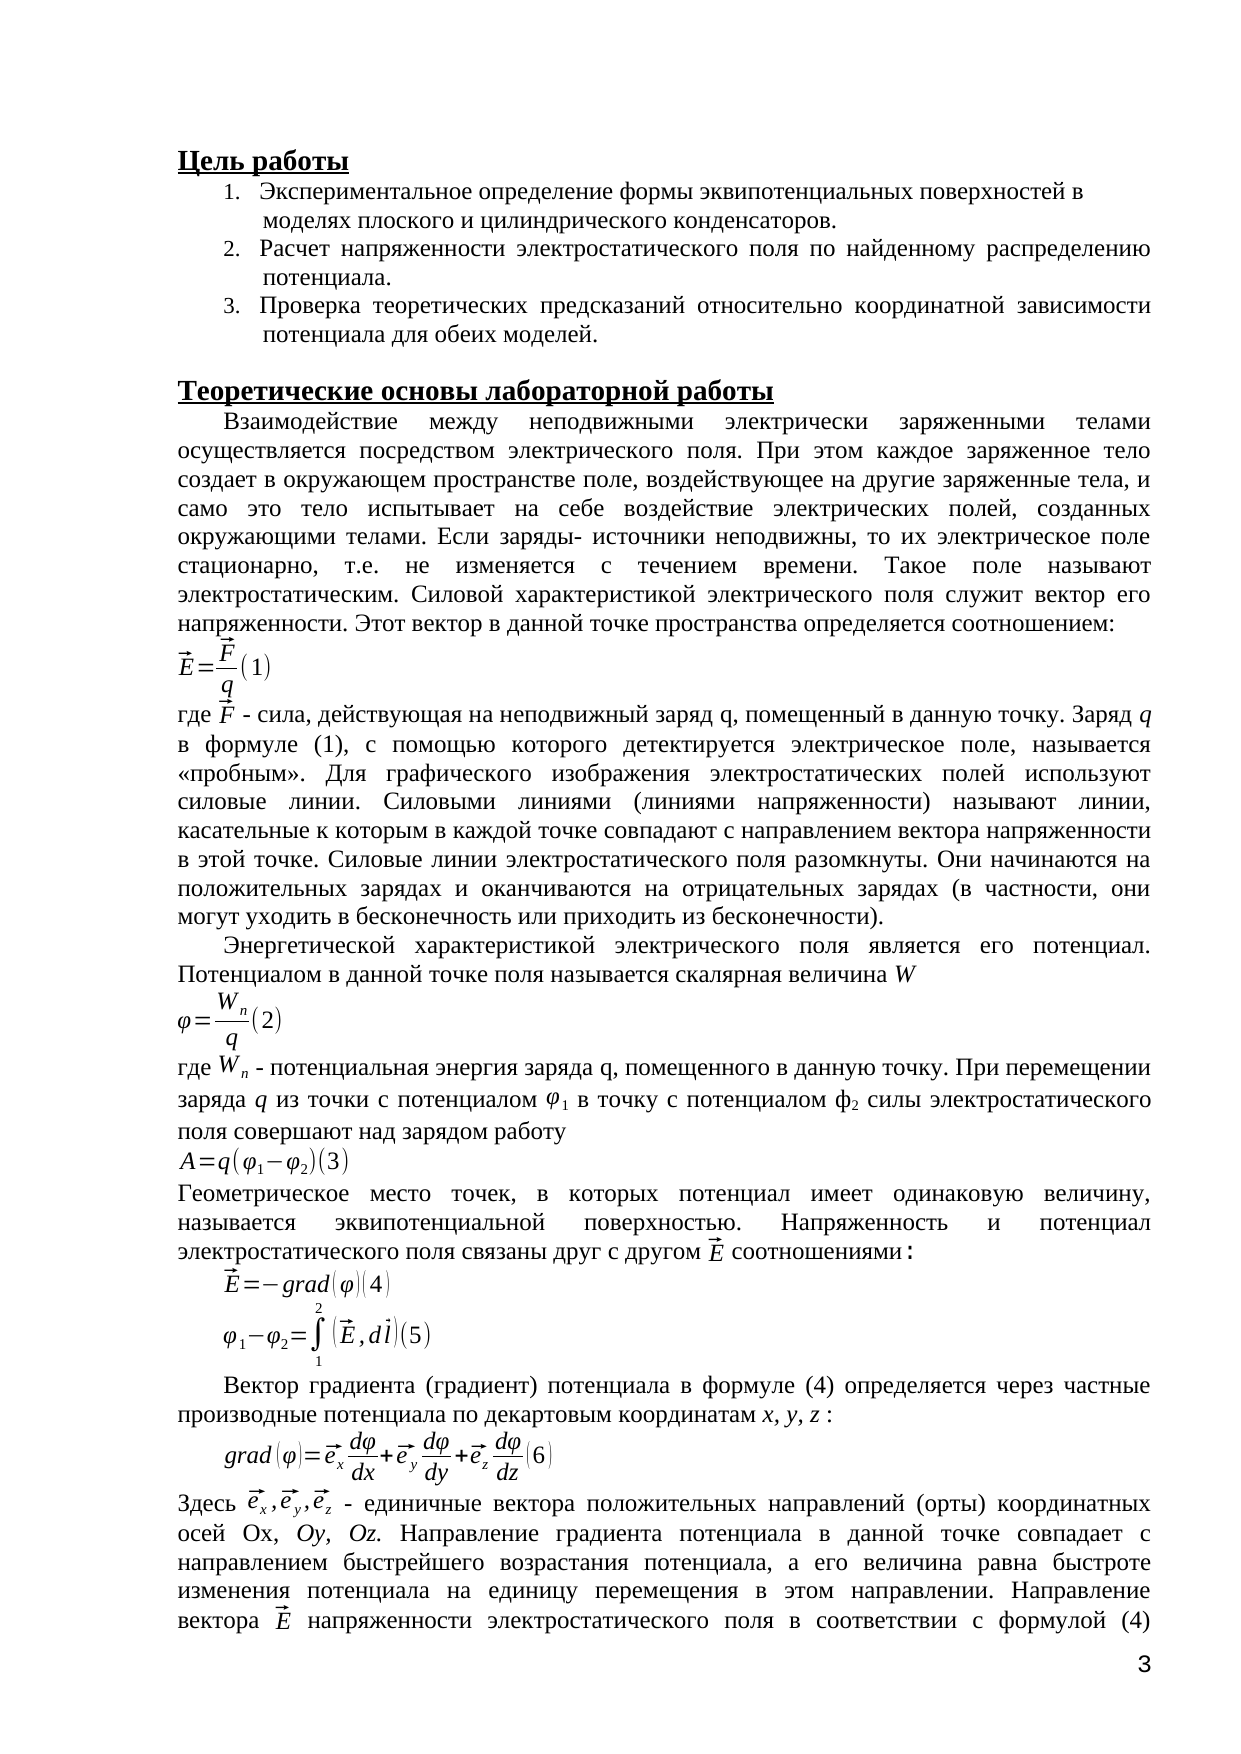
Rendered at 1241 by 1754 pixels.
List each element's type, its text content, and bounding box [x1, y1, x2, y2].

list Расчет напряженности электростатического поля по найденному распределению потенциала. [223, 234, 1152, 291]
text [177, 1487, 1152, 1635]
text где - сила, действующая на неподвижный заряд q, помещенный в данную точку. Заряд q в формуле (1), с помощью которого детектируется электрическое поле, называется «пробным». Для графического изображения электростатических полей используют силовые линии. Силовыми линиями (линиями напряженности) называют линии, касательные к которым в каждой точке совпадают с направлением вектора напряженности в этой точке. Силовые линии электростатического поля разомкнуты. Они начинаются на положительных зарядах и оканчиваются на отрицательных зарядах (в частности, они могут уходить в бесконечность или приходить из бесконечности). [177, 698, 1152, 930]
subtitle Цель работы [177, 143, 1152, 177]
text Взаимодействие между неподвижными электрически заряженными телами осуществляется посредством электрического поля. При этом каждое заряженное тело создает в окружающем пространстве поле, воздействующее на другие заряженные тела, и само это тело испытывает на себе воздействие электрических полей, созданных окружающими телами. Если заряды- источники неподвижны, то их электрическое поле стационарно, т.е. не изменяется с течением времени. Такое поле называют электростатическим. Силовой характеристикой электрического поля служит вектор его напряженности. Этот вектор в данной точке пространства определяется соотношением: [177, 406, 1152, 636]
text где - потенциальная энергия заряда q, помещенного в данную точку. При перемещении заряда q из точки с потенциалом в точку с потенциалом ф2 силы электростатического поля совершают над зарядом работу [177, 1050, 1152, 1146]
subtitle Теоретические основы лабораторной работы [177, 373, 1152, 406]
text Геометрическое место точек, в которых потенциал имеет одинаковую величину, называется эквипотенциальной поверхностью. Напряженность и потенциал электростатического поля связаны друг с другом соотношениями: [177, 1178, 1152, 1267]
text Вектор градиента (градиент) потенциала в формуле (4) определяется через частные производные потенциала по декартовым координатам x, y, z : [177, 1370, 1152, 1428]
list Экспериментальное определение формы эквипотенциальных поверхностей в моделях плоского и цилиндрического конденсаторов. [223, 177, 1152, 234]
text Энергетической характеристикой электрического поля является его потенциал. Потенциалом в данной точке поля называется скалярная величина W [177, 930, 1152, 988]
list Проверка теоретических предсказаний относительно координатной зависимости потенциала для обеих моделей. [223, 291, 1152, 348]
